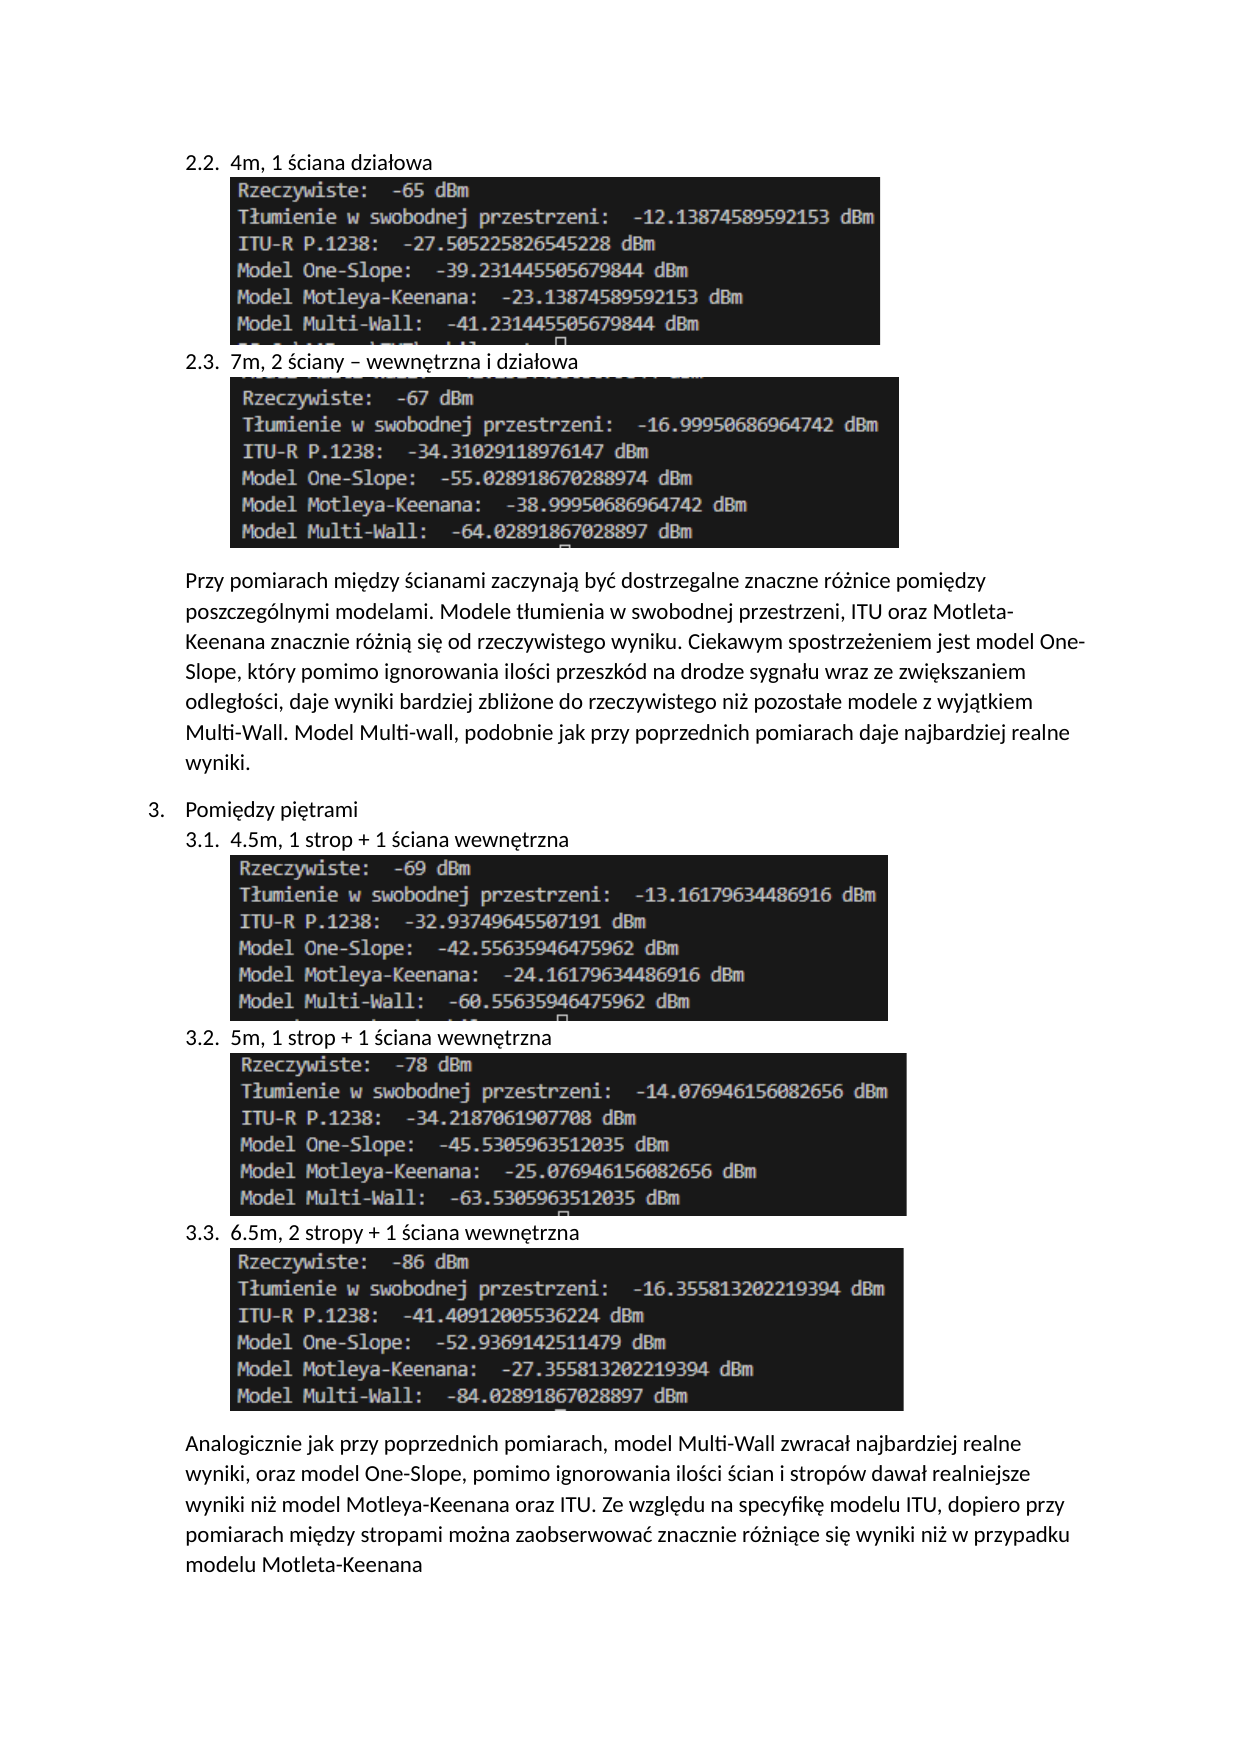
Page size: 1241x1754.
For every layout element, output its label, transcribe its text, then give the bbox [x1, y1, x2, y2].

picture [230, 855, 888, 1021]
text Przy pomiarach między ścianami zaczynają być dostrzegalne znaczne różnice pomiędzy poszczególnymi modelami. Modele tłumienia w swobodnej przestrzeni, ITU oraz Motleta-Keenana znacznie różnią się od rzeczywistego wyniku. Ciekawym spostrzeżeniem jest model One-Slope, który pomimo ignorowania ilości przeszkód na drodze sygnału wraz ze zwiększaniem odległości, daje wyniki bardziej zbliżone do rzeczywistego niż pozostałe modele z wyjątkiem Multi-Wall. Model Multi-wall, podobnie jak przy poprzednich pomiarach daje najbardziej realne wyniki. [185, 567, 1093, 776]
picture [230, 1248, 904, 1411]
text Analogicznie jak przy poprzednich pomiarach, model Multi-Wall zwracał najbardziej realne wyniki, oraz model One-Slope, pomimo ignorowania ilości ścian i stropów dawał realniejsze wyniki niż model Motleya-Keenana oraz ITU. Ze względu na specyfikę modelu ITU, dopiero przy pomiarach między stropami można zaobserwować znacznie różniące się wyniki niż w przypadku modelu Motleta-Keenana [185, 1429, 1093, 1578]
picture [230, 177, 881, 345]
picture [230, 1053, 907, 1216]
picture [230, 377, 899, 548]
list Pomiędzy piętrami [148, 795, 1093, 823]
